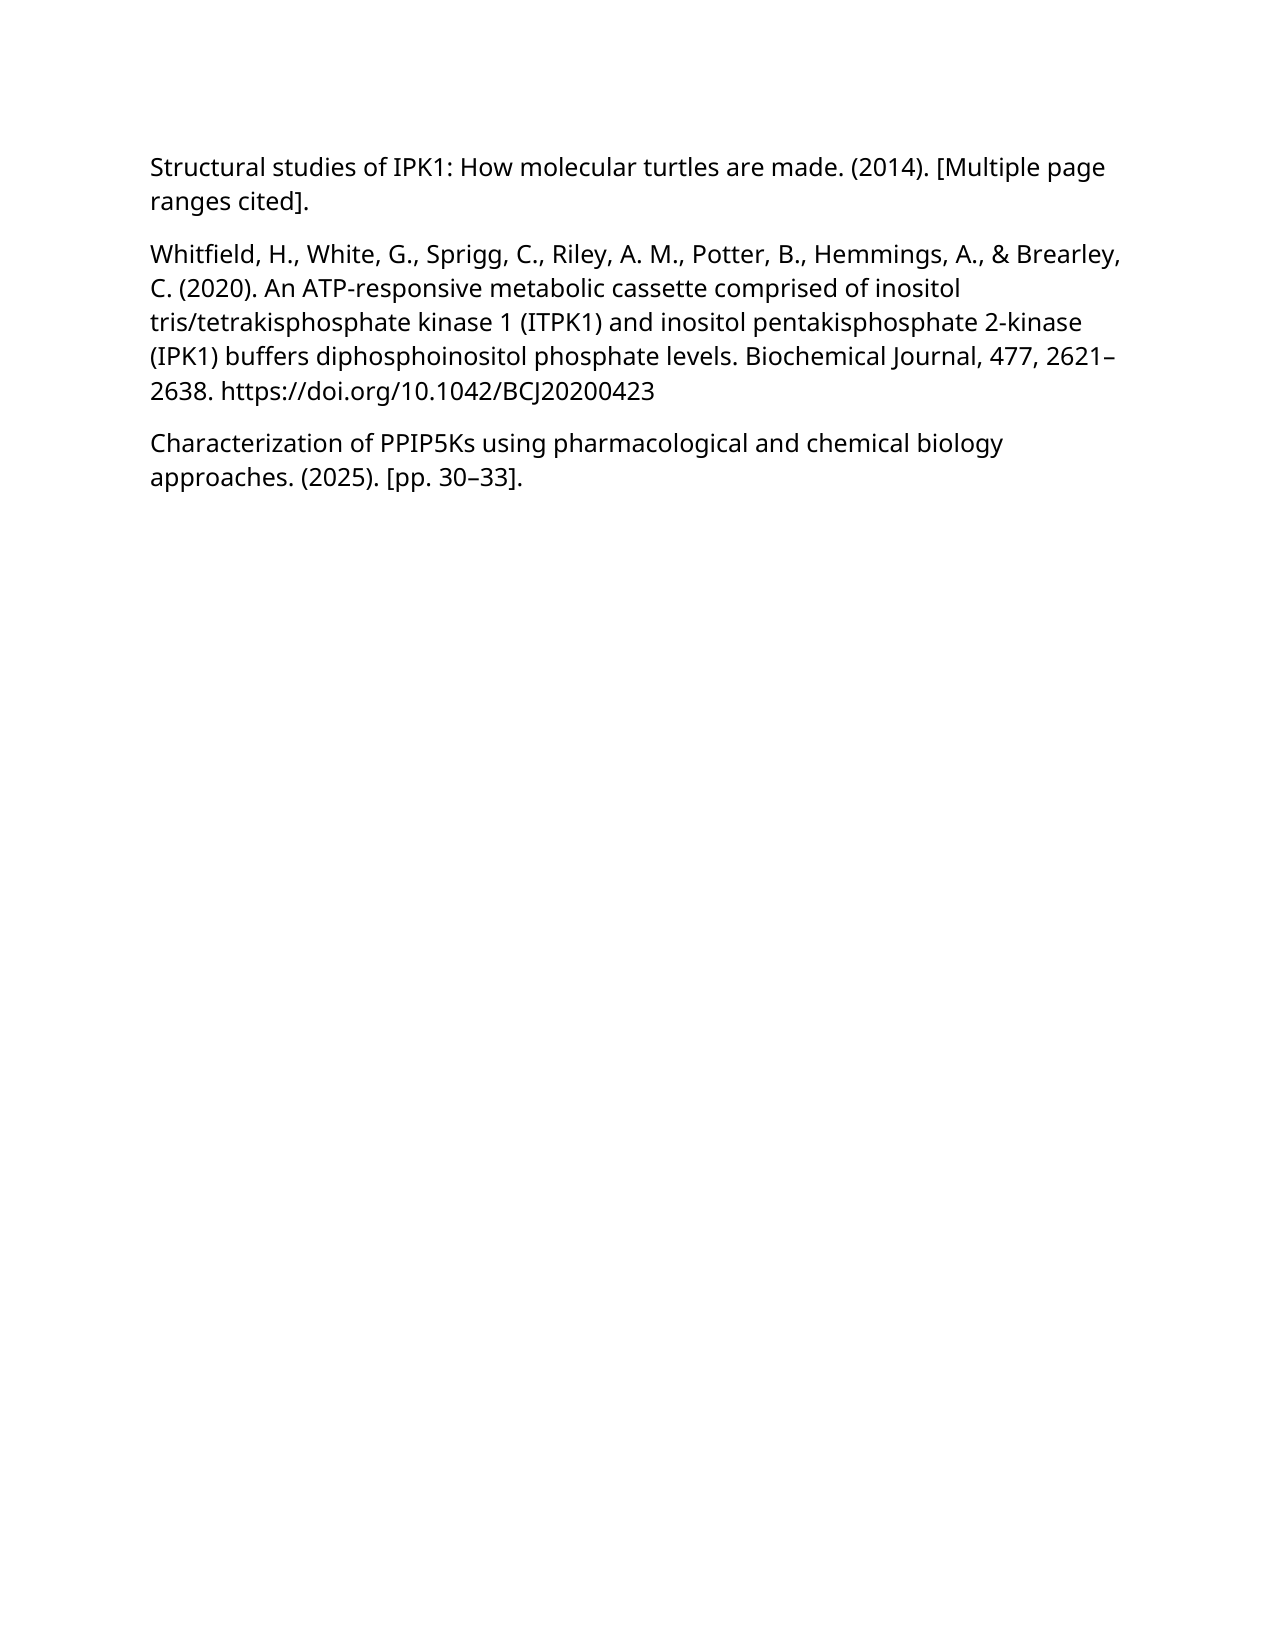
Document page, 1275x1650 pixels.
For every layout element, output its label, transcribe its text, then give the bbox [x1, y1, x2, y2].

text Whitfield, H., White, G., Sprigg, C., Riley, A. M., Potter, B., Hemmings, A., & Brearley, C. (2020). An ATP-responsive metabolic cassette comprised of inositol tris/tetrakisphosphate kinase 1 (ITPK1) and inositol pentakisphosphate 2-kinase (IPK1) buffers diphosphoinositol phosphate levels. Biochemical Journal, 477, 2621–2638. https://doi.org/10.1042/BCJ20200423 [150, 237, 1125, 407]
text Characterization of PPIP5Ks using pharmacological and chemical biology approaches. (2025). [pp. 30–33]. [150, 426, 1125, 494]
text Structural studies of IPK1: How molecular turtles are made. (2014). [Multiple page ranges cited]. [150, 150, 1125, 218]
